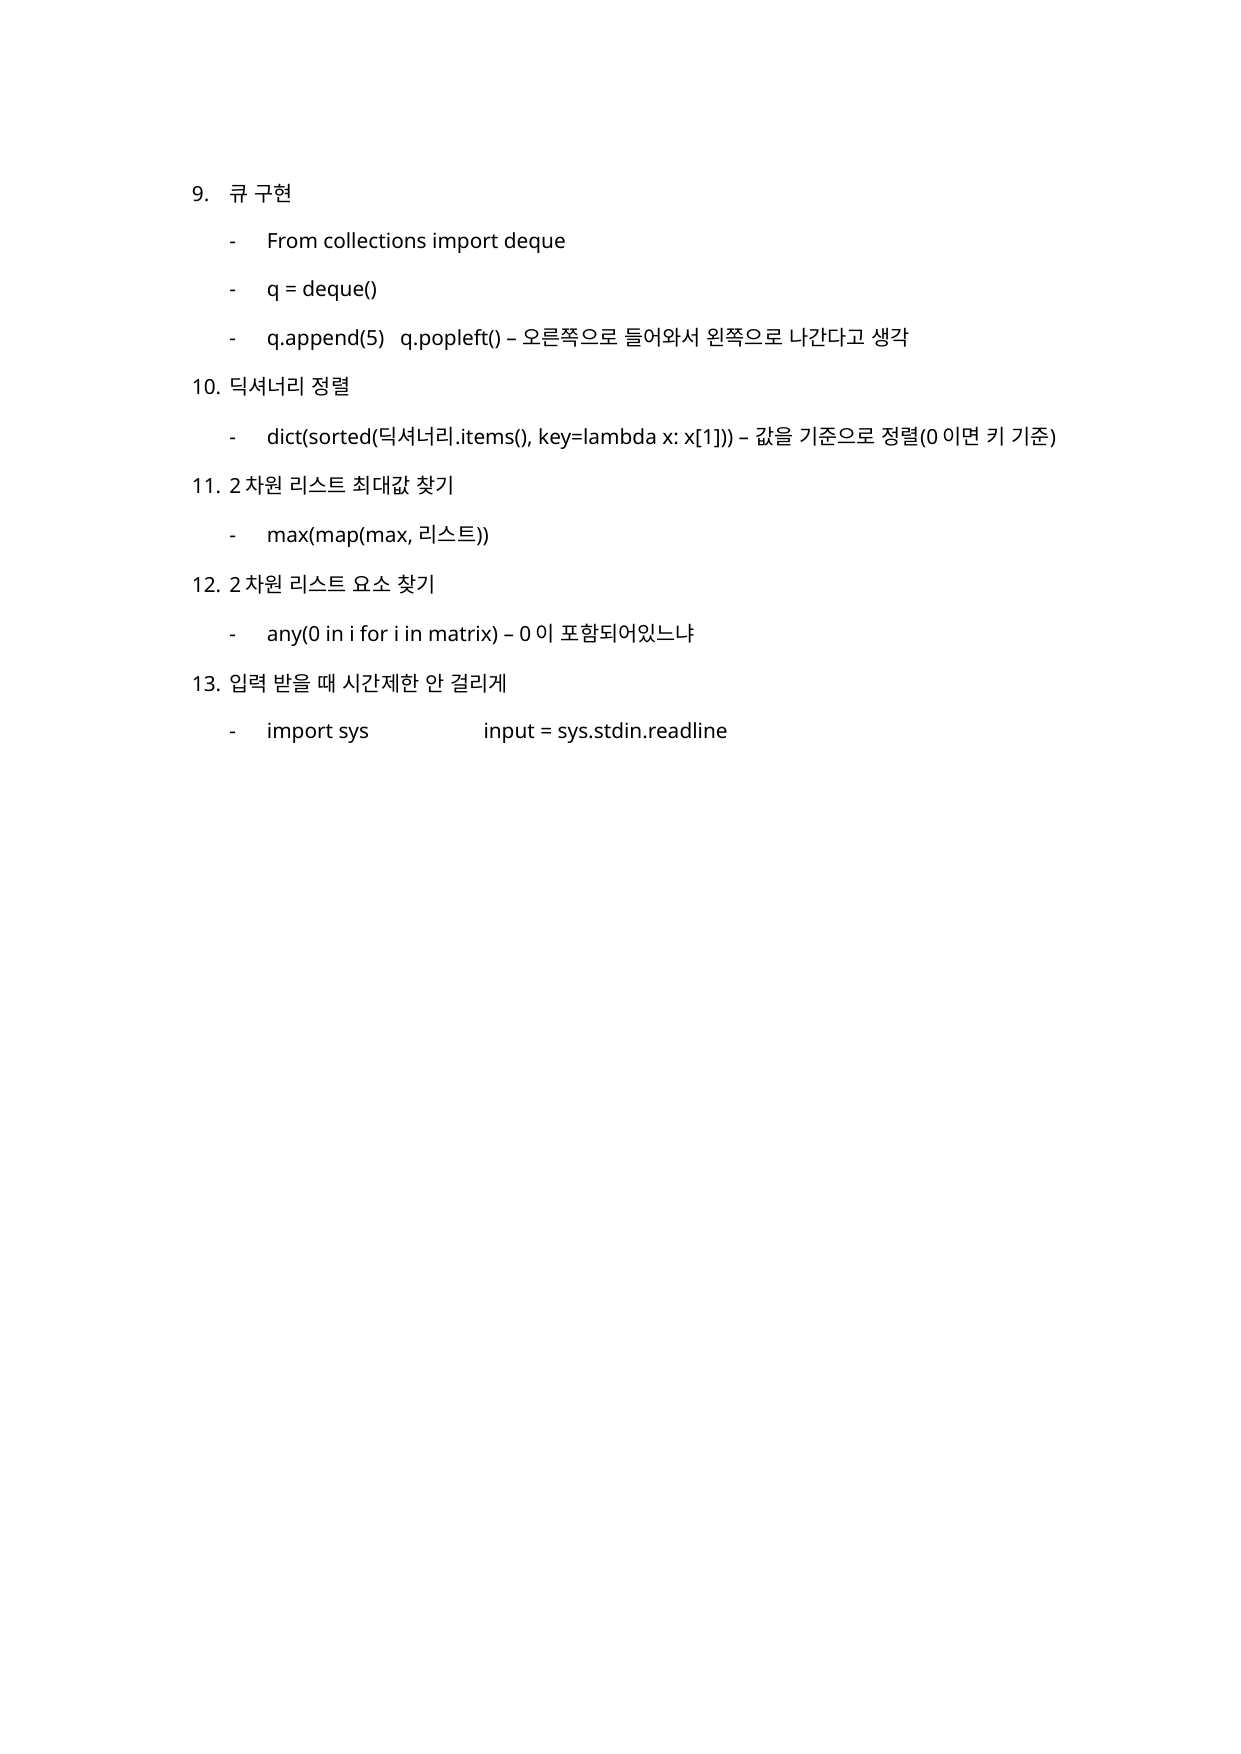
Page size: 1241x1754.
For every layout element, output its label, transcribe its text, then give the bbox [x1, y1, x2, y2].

list any(0 in i for i in matrix) – 0이 포함되어있느냐 [229, 617, 1090, 648]
list 딕셔너리 정렬 [192, 371, 1090, 401]
list max(map(max, 리스트)) [229, 519, 1090, 549]
list import sys input = sys.stdin.readline [229, 716, 1090, 744]
list dict(sorted(딕셔너리.items(), key=lambda x: x[1])) – 값을 기준으로 정렬(0이면 키 기준) [229, 420, 1090, 450]
list q = deque() [229, 274, 1090, 302]
list 2차원 리스트 요소 찾기 [192, 568, 1090, 598]
list From collections import deque [229, 227, 1090, 255]
list q.append(5) q.popleft() – 오른쪽으로 들어와서 왼쪽으로 나간다고 생각 [229, 321, 1090, 351]
list 큐 구현 [192, 177, 1090, 207]
list 2차원 리스트 최대값 찾기 [192, 469, 1090, 499]
list 입력 받을 때 시간제한 안 걸리게 [192, 667, 1090, 697]
